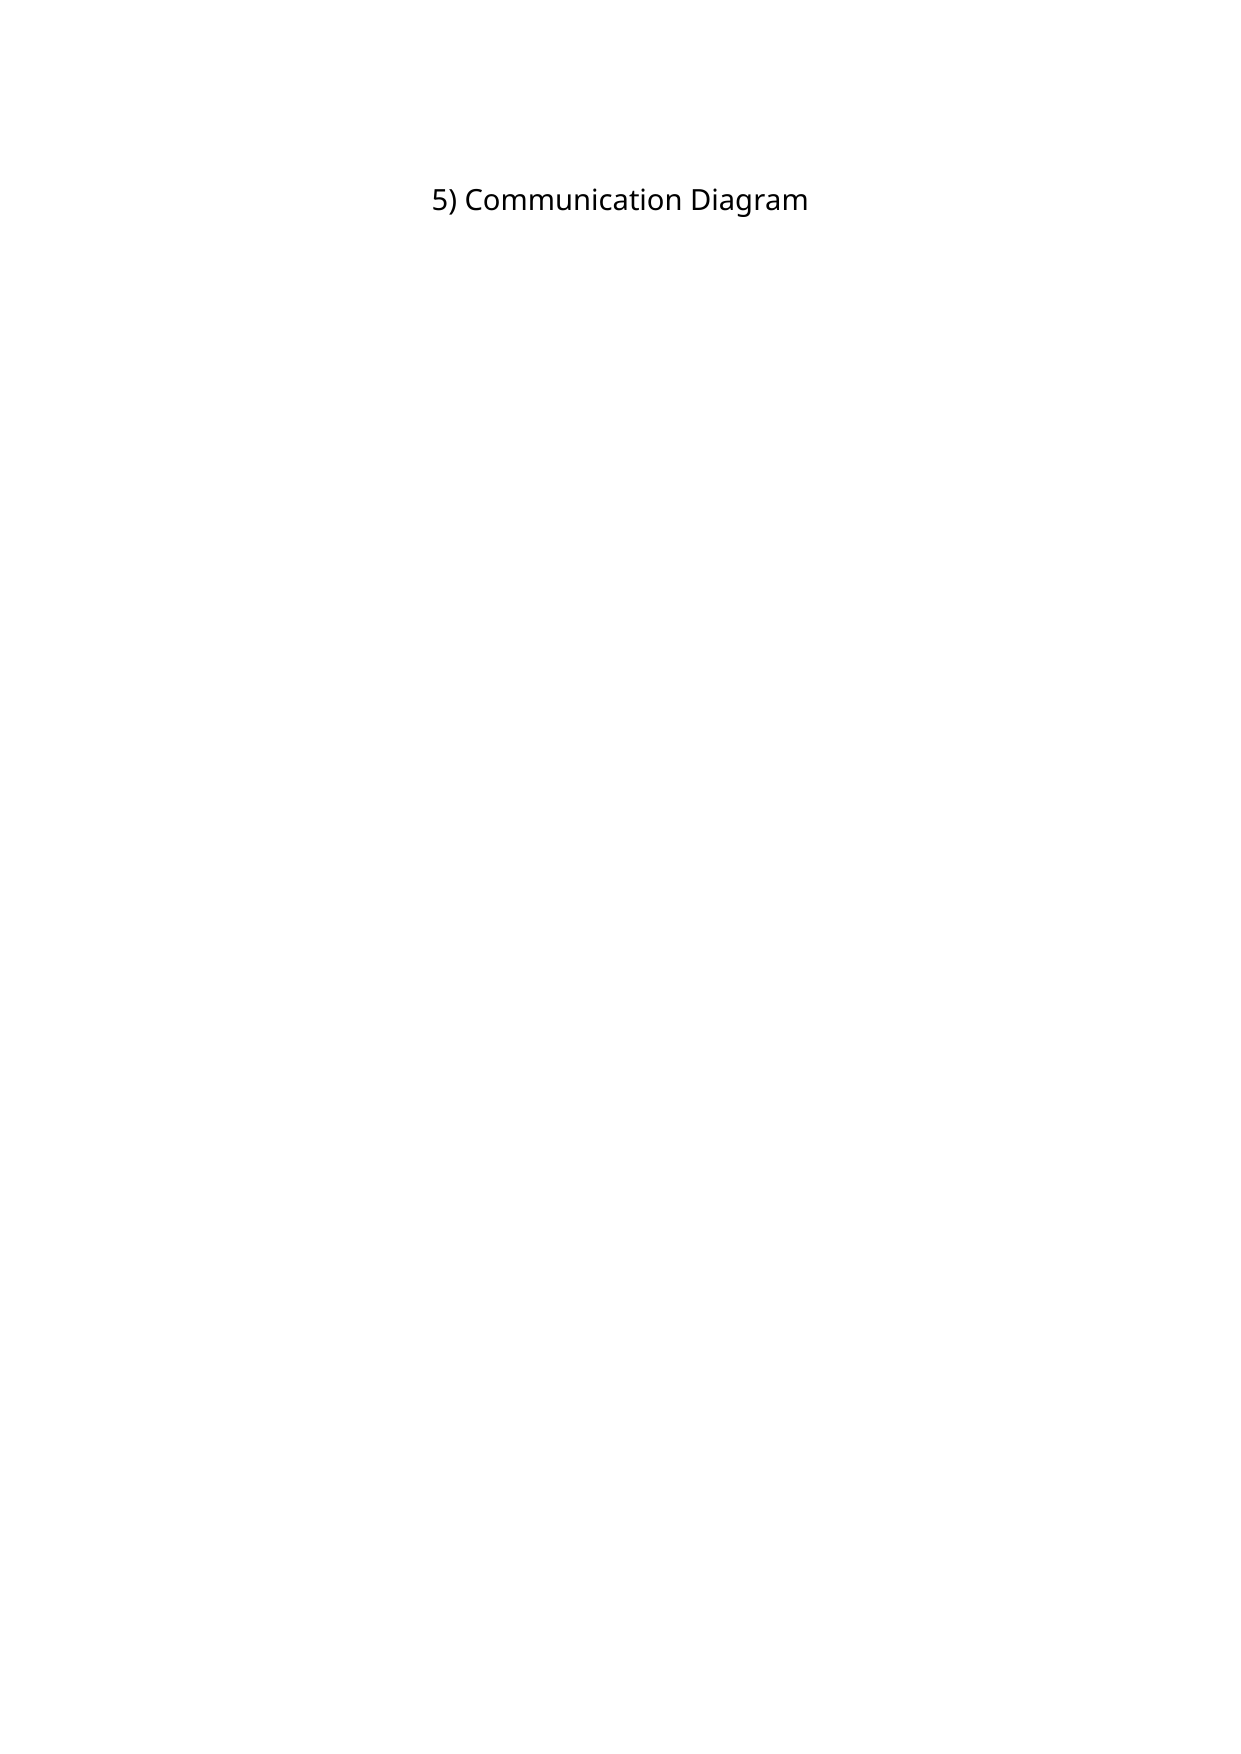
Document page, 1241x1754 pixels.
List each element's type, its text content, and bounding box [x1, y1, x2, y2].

text 5) Communication Diagram [150, 179, 1090, 219]
